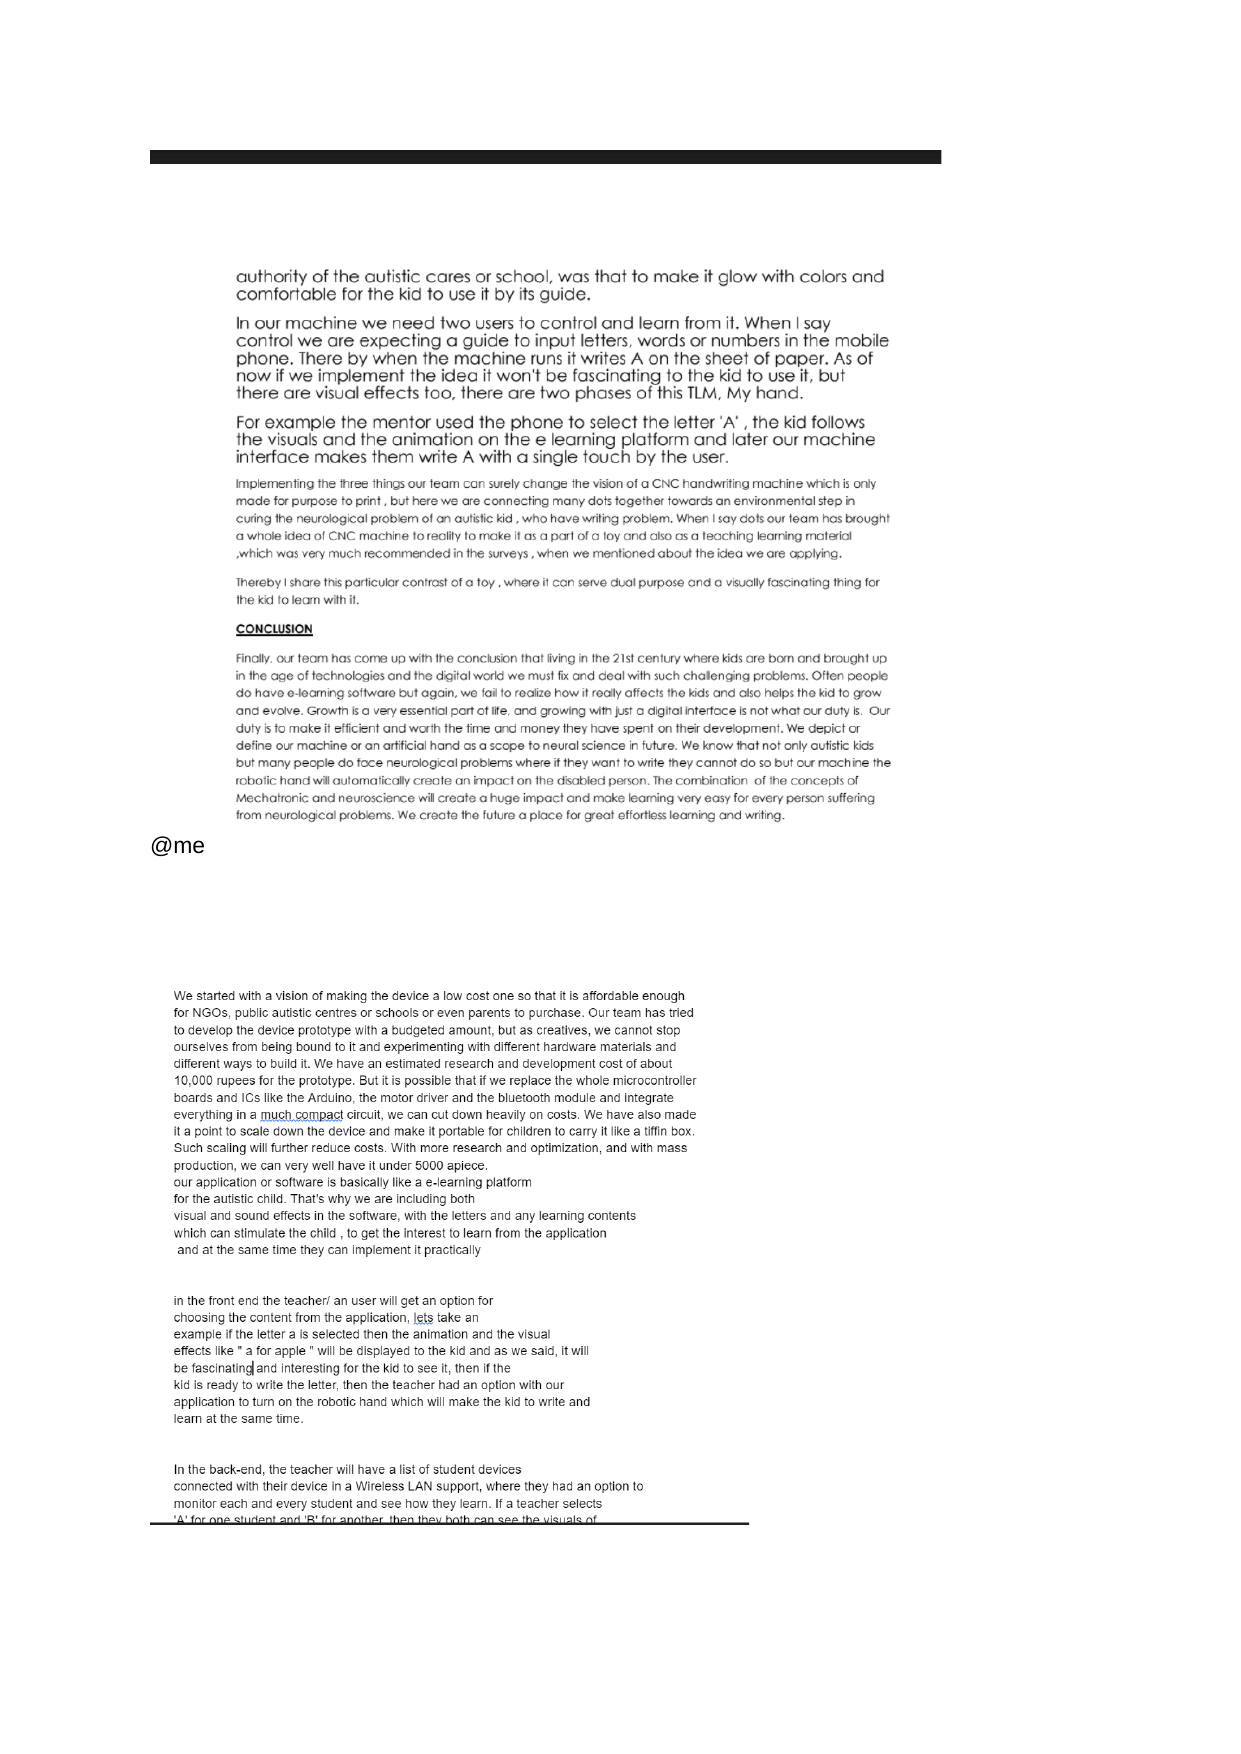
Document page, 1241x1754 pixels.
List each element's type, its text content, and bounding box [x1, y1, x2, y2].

text @me [150, 832, 1090, 858]
picture [150, 983, 750, 1525]
picture [150, 150, 942, 829]
